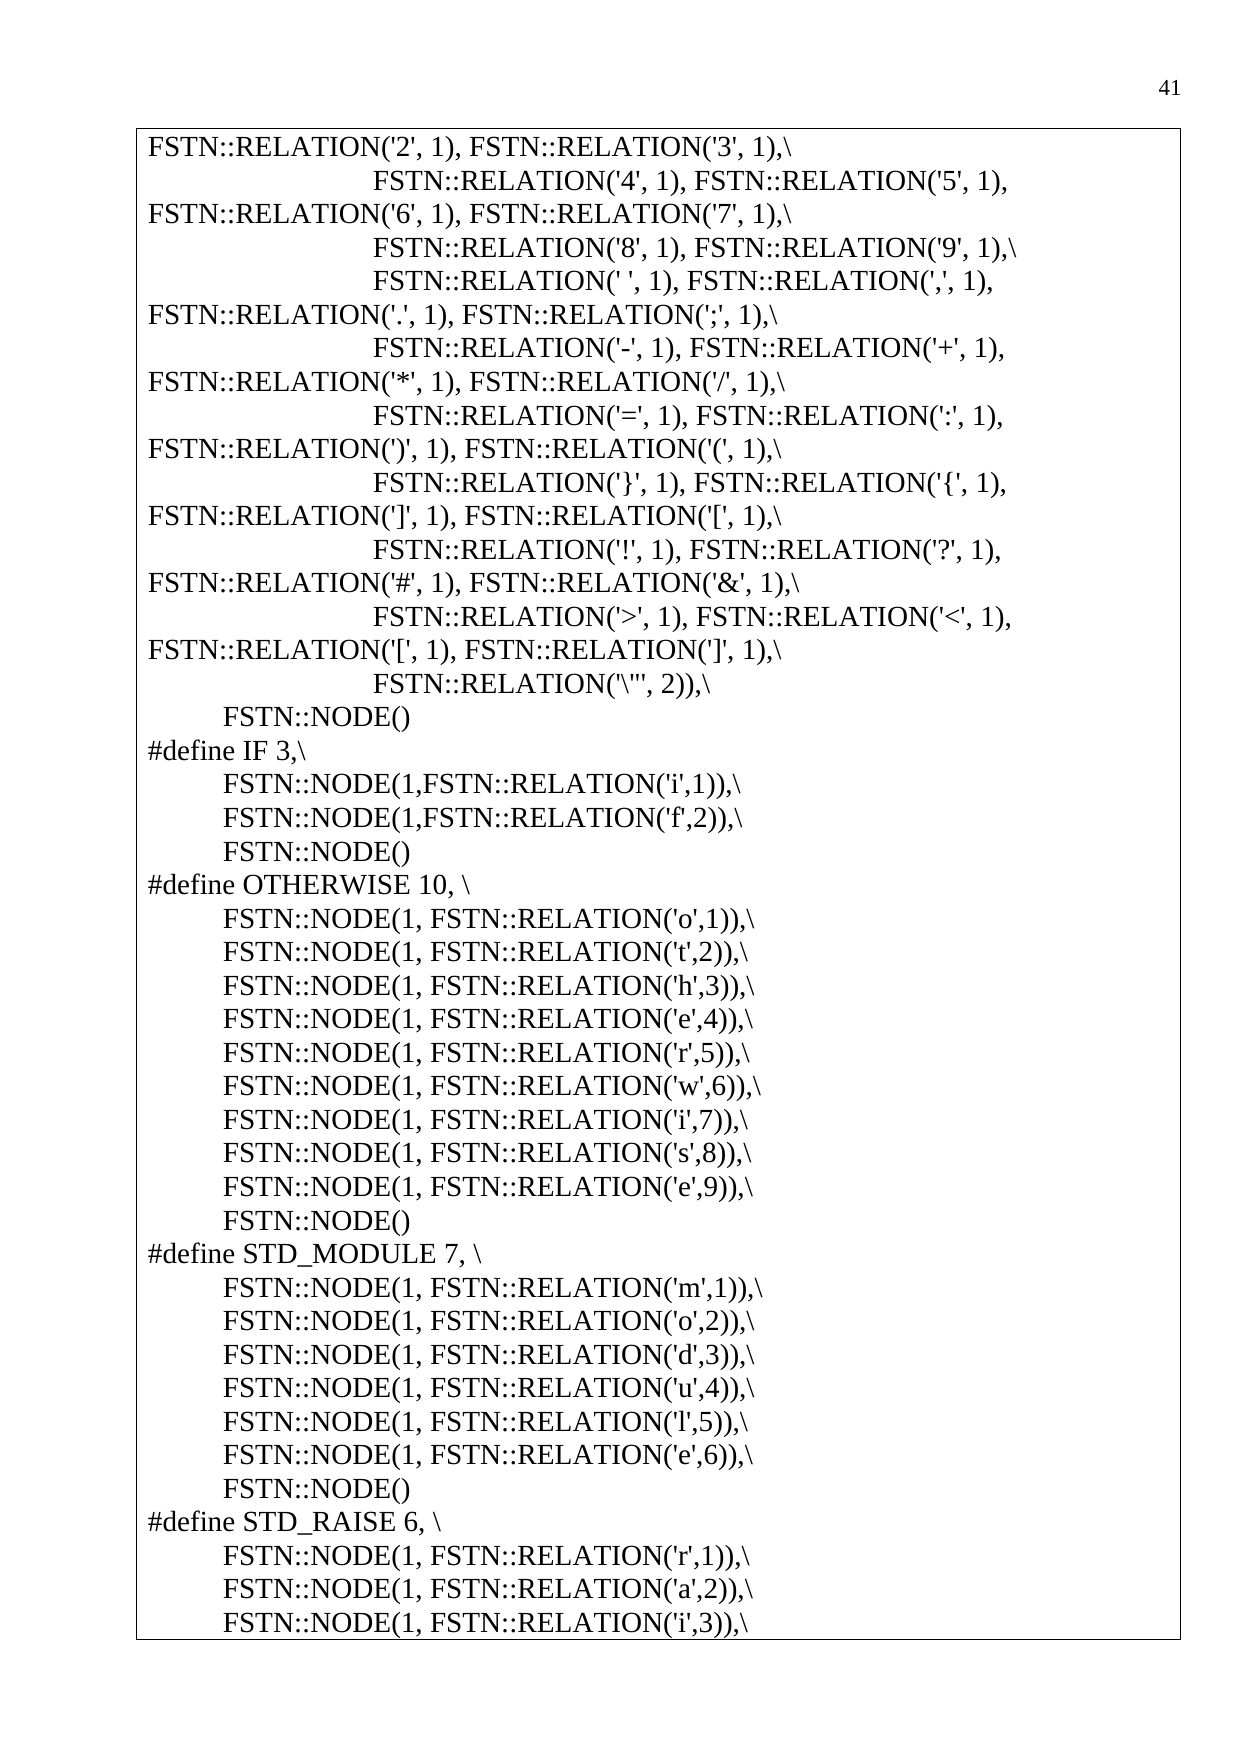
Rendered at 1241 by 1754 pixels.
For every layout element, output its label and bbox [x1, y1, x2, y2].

table_header [137, 129, 1180, 1639]
